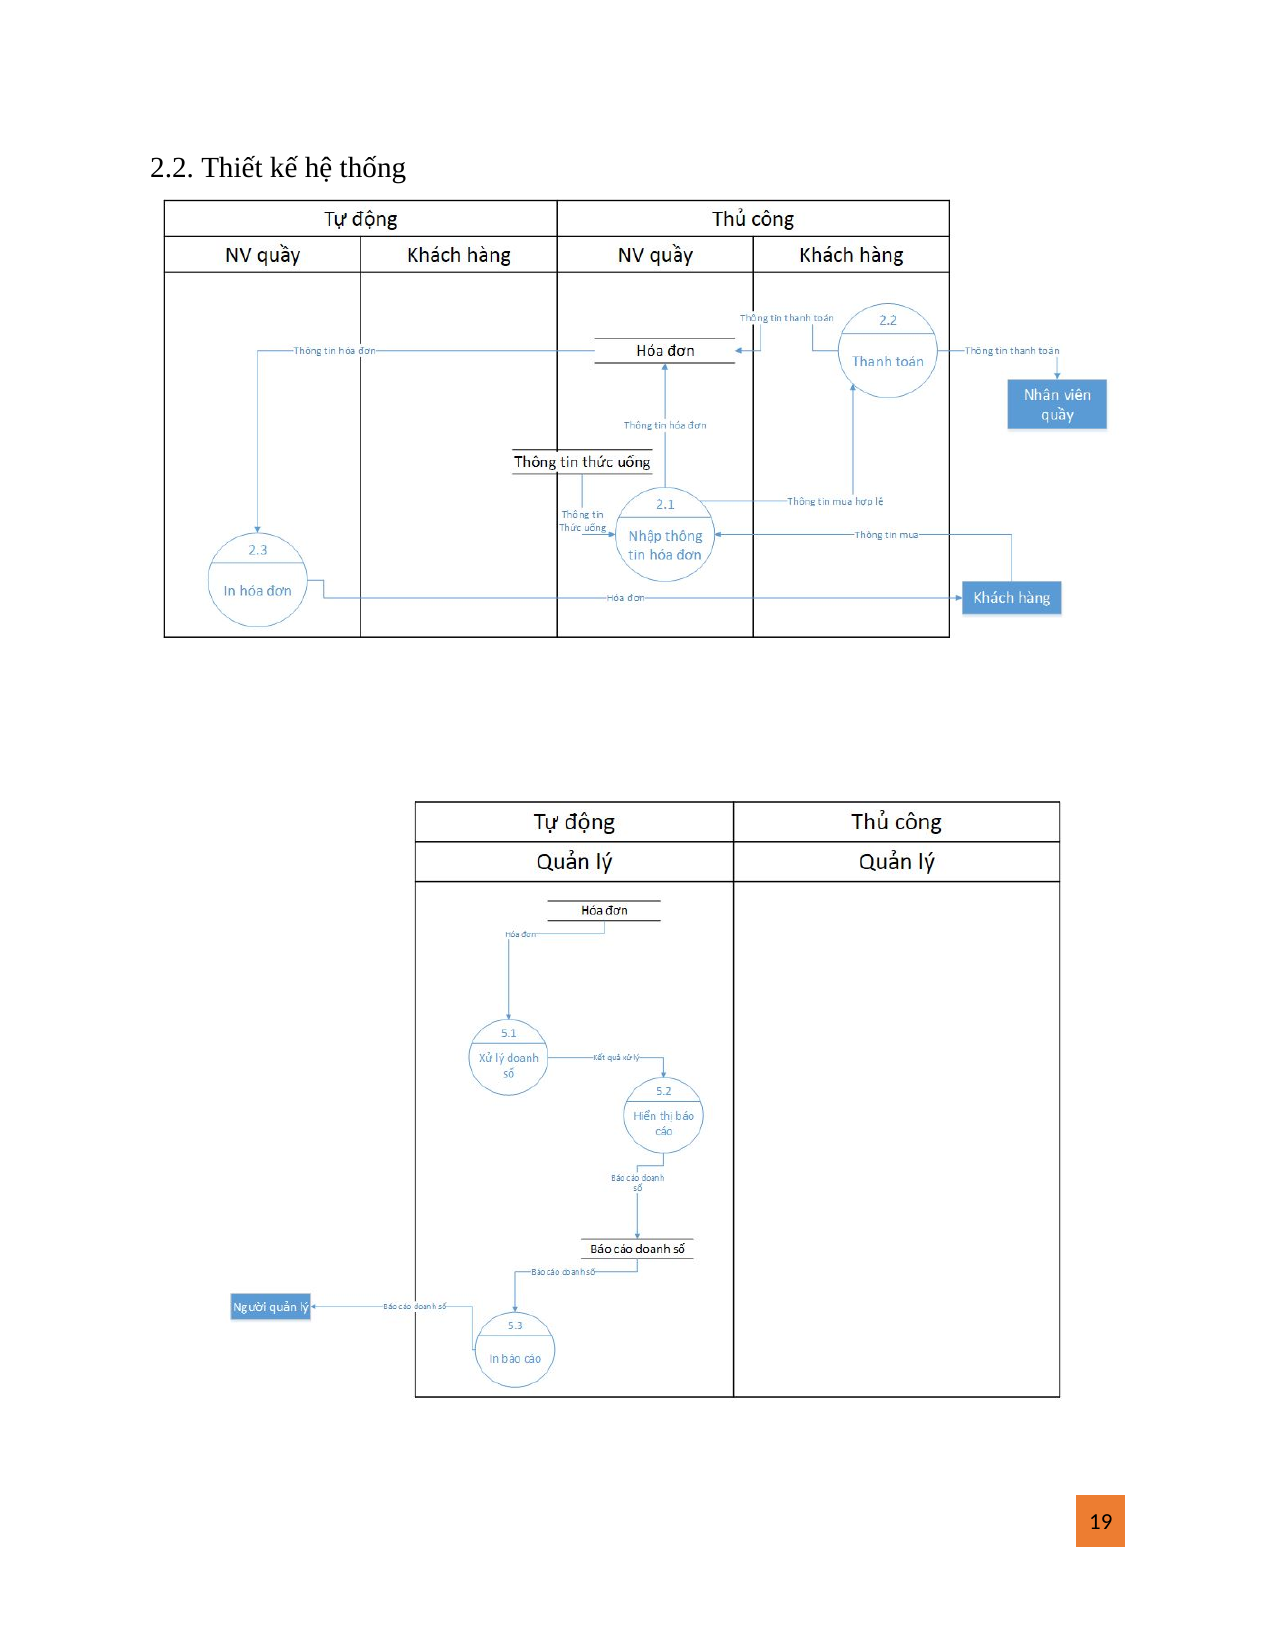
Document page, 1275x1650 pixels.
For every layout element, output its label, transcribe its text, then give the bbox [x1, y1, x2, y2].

subtitle 2.2. Thiết kế hệ thống [150, 150, 1125, 183]
picture [150, 186, 1124, 672]
picture [150, 743, 1125, 1421]
